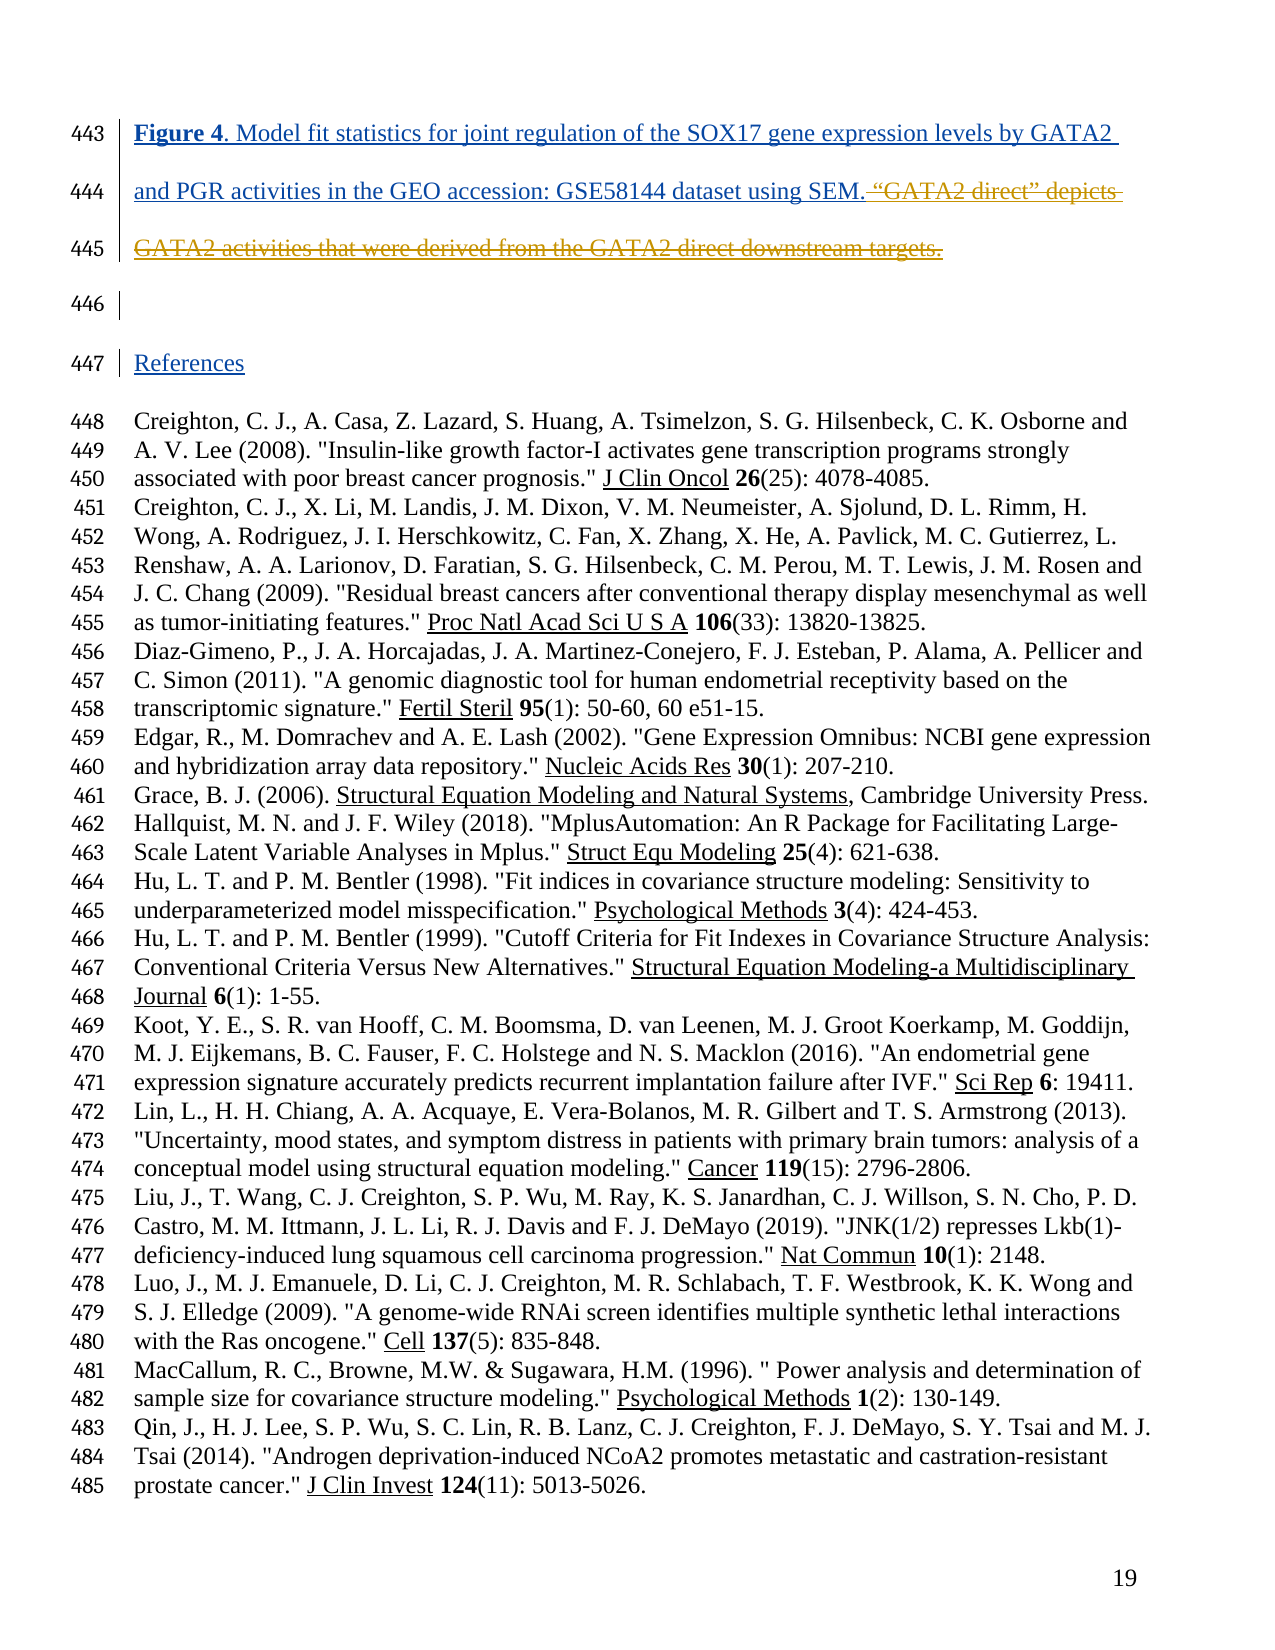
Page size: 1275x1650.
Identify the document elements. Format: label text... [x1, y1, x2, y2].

text MacCallum, R. C., Browne, M.W. & Sugawara, H.M. (1996). " Power analysis and determination of sample size for covariance structure modeling." Psychological Methods 1(2): 130-149. [133, 1355, 1152, 1412]
text Hallquist, M. N. and J. F. Wiley (2018). "MplusAutomation: An R Package for Facilitating Large-Scale Latent Variable Analyses in Mplus." Struct Equ Modeling 25(4): 621-638. [133, 808, 1152, 866]
text Grace, B. J. (2006). Structural Equation Modeling and Natural Systems, Cambridge University Press. [133, 780, 1152, 808]
text Lin, L., H. H. Chiang, A. A. Acquaye, E. Vera-Bolanos, M. R. Gilbert and T. S. Armstrong (2013). "Uncertainty, mood states, and symptom distress in patients with primary brain tumors: analysis of a conceptual model using structural equation modeling." Cancer 119(15): 2796-2806. [133, 1096, 1152, 1182]
text Liu, J., T. Wang, C. J. Creighton, S. P. Wu, M. Ray, K. S. Janardhan, C. J. Willson, S. N. Cho, P. D. Castro, M. M. Ittmann, J. L. Li, R. J. Davis and F. J. DeMayo (2019). "JNK(1/2) represses Lkb(1)-deficiency-induced lung squamous cell carcinoma progression." Nat Commun 10(1): 2148. [133, 1182, 1152, 1268]
text Koot, Y. E., S. R. van Hooff, C. M. Boomsma, D. van Leenen, M. J. Groot Koerkamp, M. Goddijn, M. J. Eijkemans, B. C. Fauser, F. C. Holstege and N. S. Macklon (2016). "An endometrial gene expression signature accurately predicts recurrent implantation failure after IVF." Sci Rep 6: 19411. [133, 1010, 1152, 1096]
text Luo, J., M. J. Emanuele, D. Li, C. J. Creighton, M. R. Schlabach, T. F. Westbrook, K. K. Wong and S. J. Elledge (2009). "A genome-wide RNAi screen identifies multiple synthetic lethal interactions with the Ras oncogene." Cell 137(5): 835-848. [133, 1268, 1152, 1355]
text Qin, J., H. J. Lee, S. P. Wu, S. C. Lin, R. B. Lanz, C. J. Creighton, F. J. DeMayo, S. Y. Tsai and M. J. Tsai (2014). "Androgen deprivation-induced NCoA2 promotes metastatic and castration-resistant prostate cancer." J Clin Invest 124(11): 5013-5026. [133, 1412, 1152, 1498]
text Diaz-Gimeno, P., J. A. Horcajadas, J. A. Martinez-Conejero, F. J. Esteban, P. Alama, A. Pellicer and C. Simon (2011). "A genomic diagnostic tool for human endometrial receptivity based on the transcriptomic signature." Fertil Steril 95(1): 50-60, 60 e51-15. [133, 636, 1152, 722]
text Hu, L. T. and P. M. Bentler (1998). "Fit indices in covariance structure modeling: Sensitivity to underparameterized model misspecification." Psychological Methods 3(4): 424-453. [133, 866, 1152, 923]
text Creighton, C. J., A. Casa, Z. Lazard, S. Huang, A. Tsimelzon, S. G. Hilsenbeck, C. K. Osborne and A. V. Lee (2008). "Insulin-like growth factor-I activates gene transcription programs strongly associated with poor breast cancer prognosis." J Clin Oncol 26(25): 4078-4085. [133, 406, 1152, 492]
text Edgar, R., M. Domrachev and A. E. Lash (2002). "Gene Expression Omnibus: NCBI gene expression and hybridization array data repository." Nucleic Acids Res 30(1): 207-210. [133, 722, 1152, 780]
text Creighton, C. J., X. Li, M. Landis, J. M. Dixon, V. M. Neumeister, A. Sjolund, D. L. Rimm, H. Wong, A. Rodriguez, J. I. Herschkowitz, C. Fan, X. Zhang, X. He, A. Pavlick, M. C. Gutierrez, L. Renshaw, A. A. Larionov, D. Faratian, S. G. Hilsenbeck, C. M. Perou, M. T. Lewis, J. M. Rosen and J. C. Chang (2009). "Residual breast cancers after conventional therapy display mesenchymal as well as tumor-initiating features." Proc Natl Acad Sci U S A 106(33): 13820-13825. [133, 492, 1152, 636]
text Hu, L. T. and P. M. Bentler (1999). "Cutoff Criteria for Fit Indexes in Covariance Structure Analysis: Conventional Criteria Versus New Alternatives." Structural Equation Modeling-a Multidisciplinary Journal 6(1): 1-55. [133, 923, 1152, 1010]
